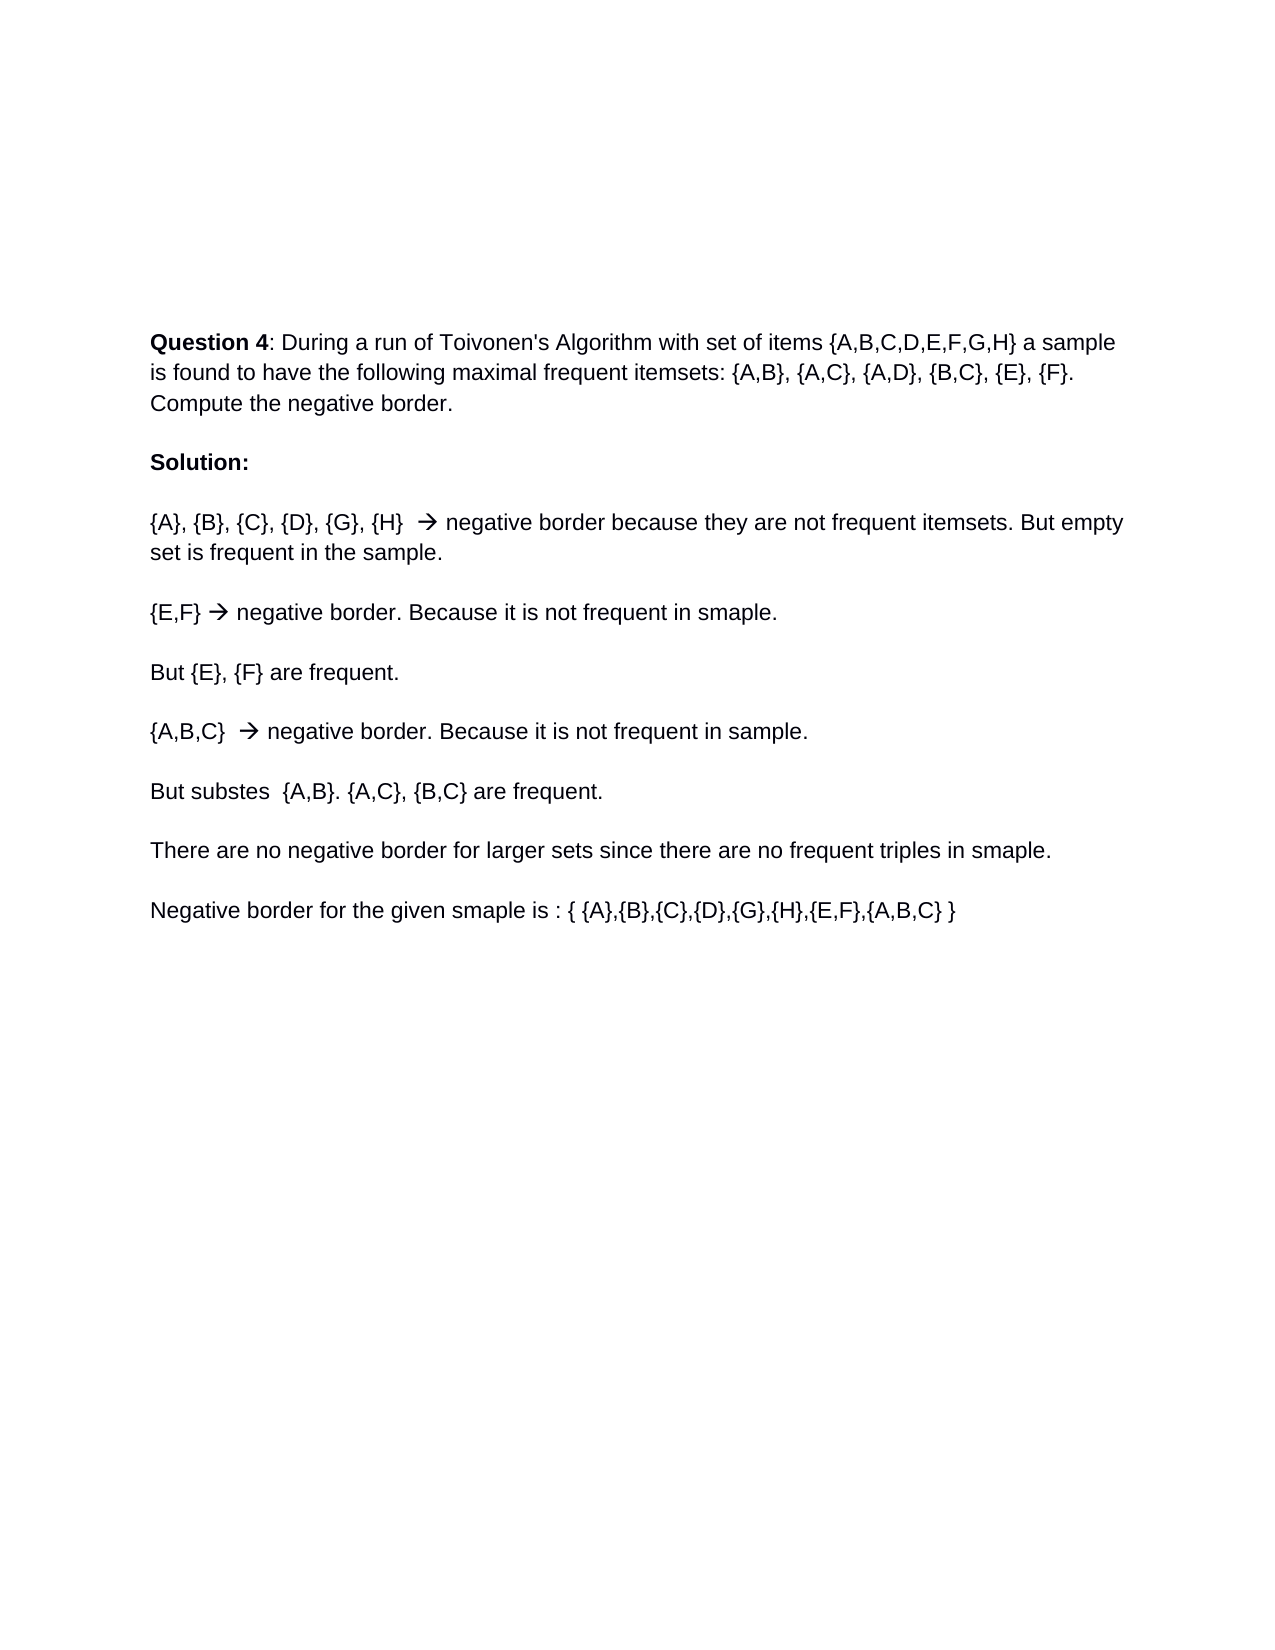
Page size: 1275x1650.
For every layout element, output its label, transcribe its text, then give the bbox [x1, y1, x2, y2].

text {A}, {B}, {C}, {D}, {G}, {H} negative border because they are not frequent itemsets. But empty set is frequent in the sample. [150, 509, 1125, 565]
text But substes {A,B}. {A,C}, {B,C} are frequent. [150, 778, 1125, 804]
text Question 4: During a run of Toivonen's Algorithm with set of items {A,B,C,D,E,F,G,H} a sample is found to have the following maximal frequent itemsets: {A,B}, {A,C}, {A,D}, {B,C}, {E}, {F}. Compute the negative border. [150, 329, 1125, 416]
text There are no negative border for larger sets since there are no frequent triples in smaple. [150, 837, 1125, 864]
text But {E}, {F} are frequent. [150, 658, 1125, 685]
text {A,B,C} negative border. Because it is not frequent in sample. [150, 718, 1125, 744]
text {E,F} negative border. Because it is not frequent in smaple. [150, 599, 1125, 625]
text Solution: [150, 449, 1125, 476]
text Negative border for the given smaple is : { {A},{B},{C},{D},{G},{H},{E,F},{A,B,C} } [150, 897, 1125, 923]
